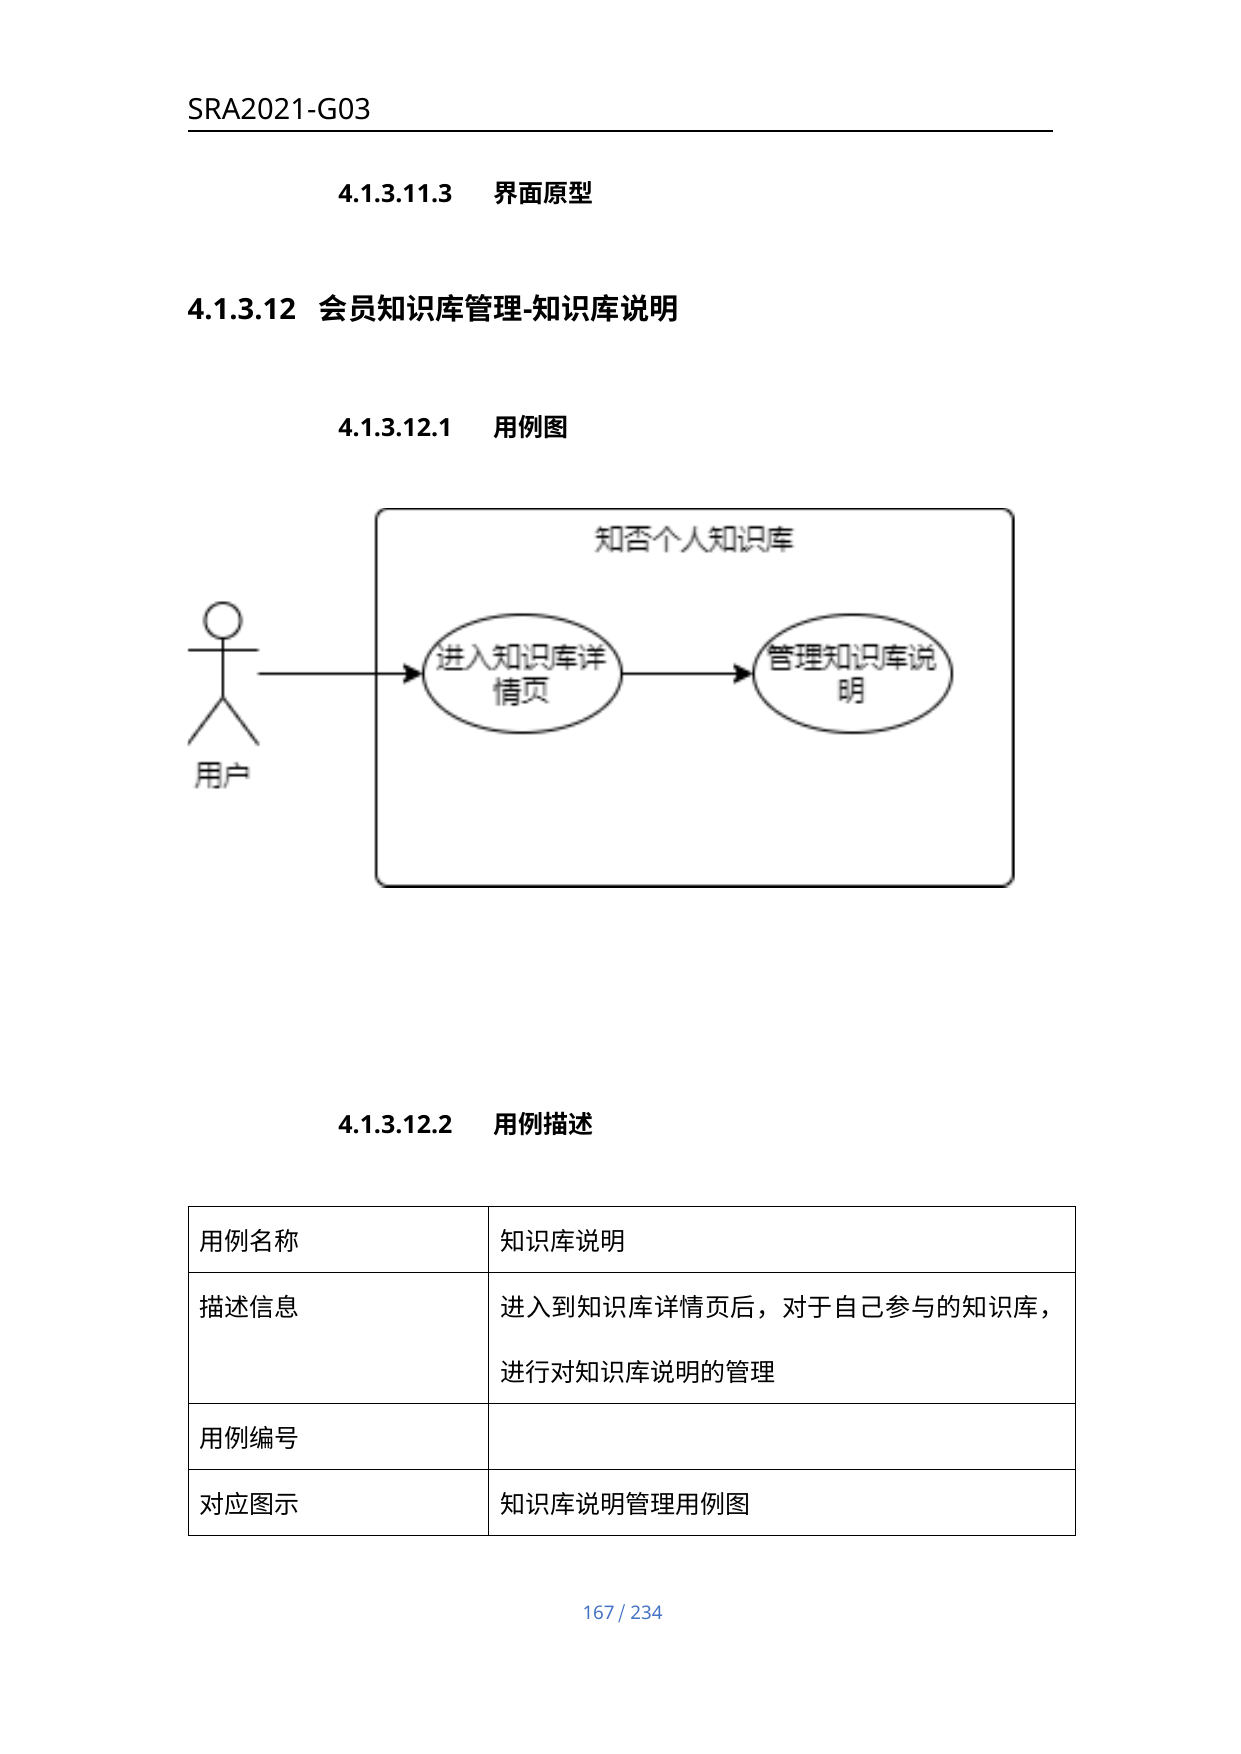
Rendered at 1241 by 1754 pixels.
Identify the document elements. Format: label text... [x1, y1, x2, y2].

subtitle 界面原型 [187, 159, 1053, 224]
subtitle 会员知识库管理-知识库说明 [187, 274, 1053, 339]
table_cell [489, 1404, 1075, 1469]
subtitle 用例图 [187, 393, 1053, 458]
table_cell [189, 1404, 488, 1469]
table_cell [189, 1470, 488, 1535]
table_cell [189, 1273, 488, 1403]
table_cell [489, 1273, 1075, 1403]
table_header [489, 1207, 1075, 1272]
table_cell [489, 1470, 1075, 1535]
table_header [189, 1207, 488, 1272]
picture [187, 508, 1015, 888]
subtitle 用例描述 [187, 1090, 1053, 1155]
